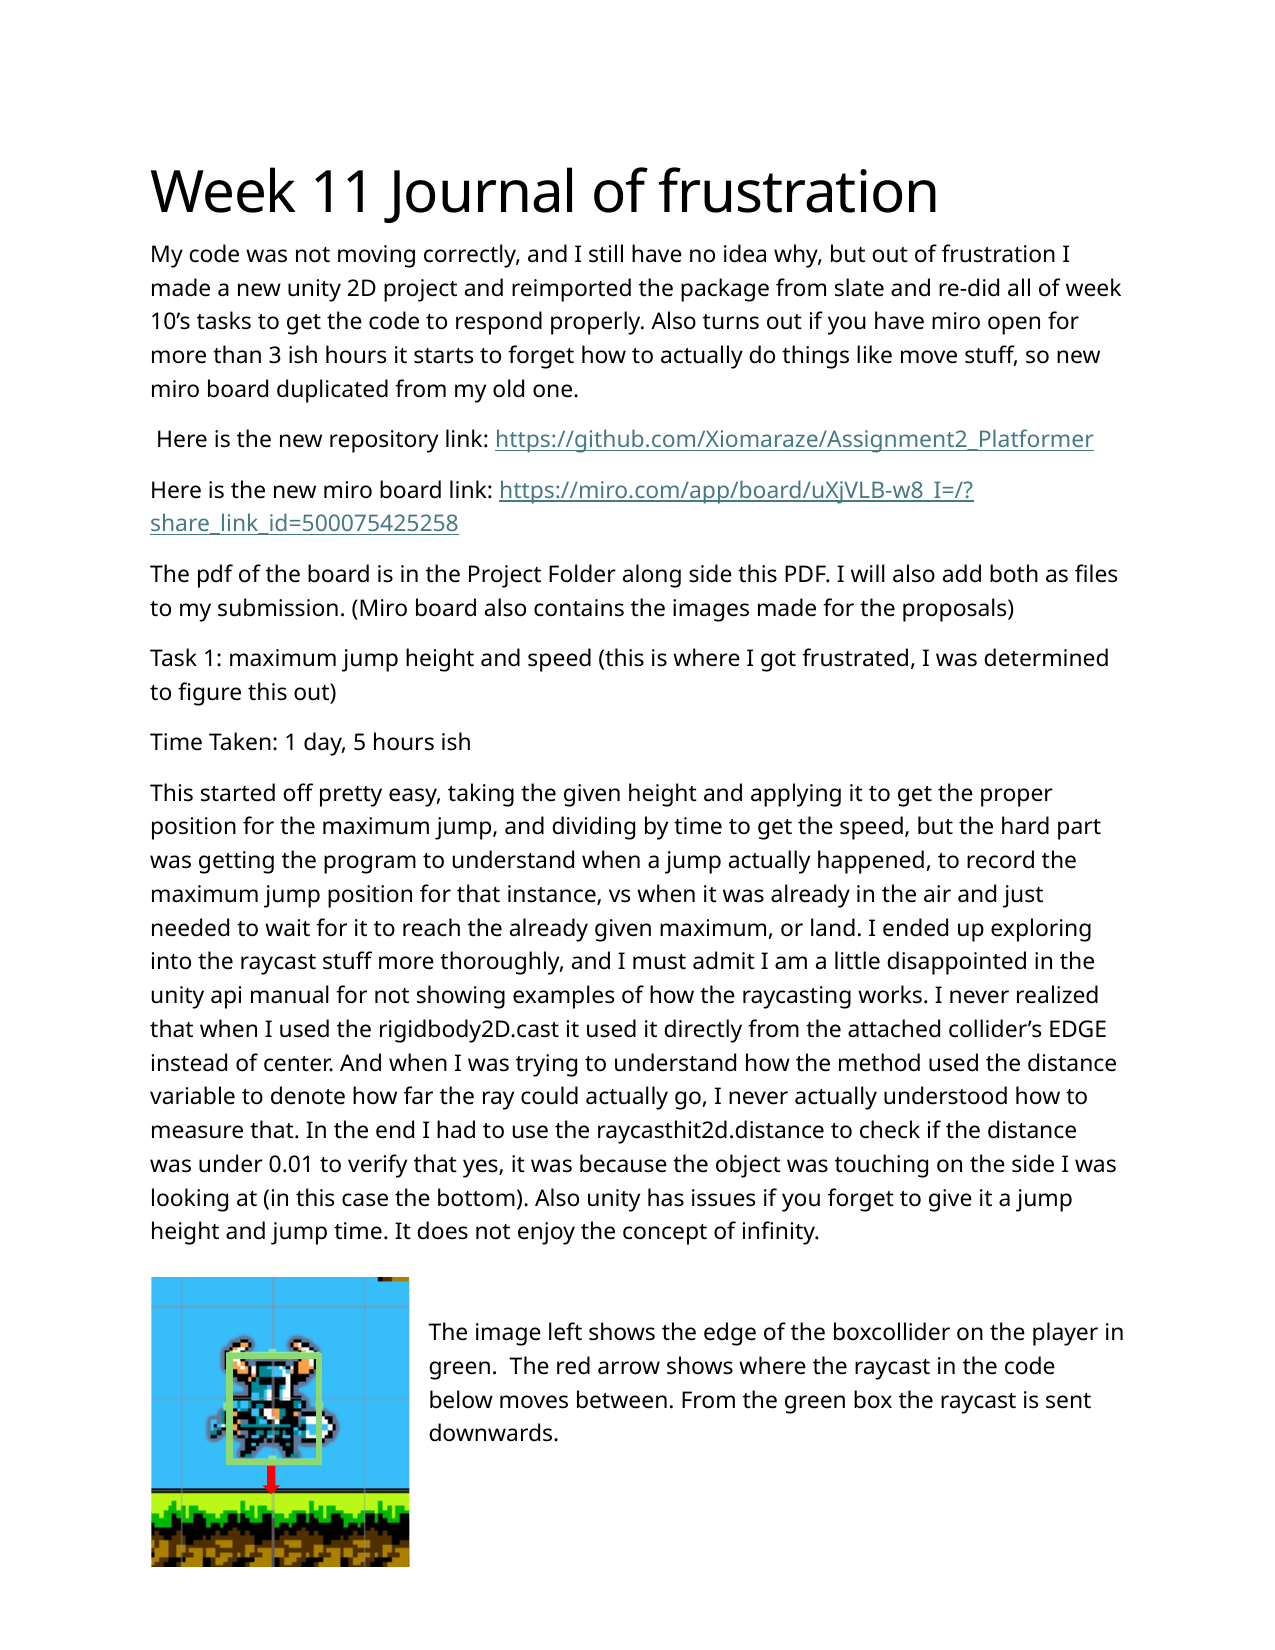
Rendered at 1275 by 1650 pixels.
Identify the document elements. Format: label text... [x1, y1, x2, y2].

text My code was not moving correctly, and I still have no idea why, but out of frustration I made a new unity 2D project and reimported the package from slate and re-did all of week 10’s tasks to get the code to respond properly. Also turns out if you have miro open for more than 3 ish hours it starts to forget how to actually do things like move stuff, so new miro board duplicated from my old one. [150, 238, 1125, 404]
text The pdf of the board is in the Project Folder along side this PDF. I will also add both as files to my submission. (Miro board also contains the images made for the proposals) [150, 558, 1125, 623]
picture [150, 1277, 410, 1564]
text Here is the new miro board link: https://miro.com/app/board/uXjVLB-w8_I=/?share_link_id=500075425258 [150, 474, 1125, 539]
title Week 11 Journal of frustration [150, 150, 1125, 229]
text Time Taken: 1 day, 5 hours ish [150, 726, 1125, 757]
text This started off pretty easy, taking the given height and applying it to get the proper position for the maximum jump, and dividing by time to get the speed, but the hard part was getting the program to understand when a jump actually happened, to record the maximum jump position for that instance, vs when it was already in the air and just needed to wait for it to reach the already given maximum, or land. I ended up exploring into the raycast stuff more thoroughly, and I must admit I am a little disappointed in the unity api manual for not showing examples of how the raycasting works. I never realized that when I used the rigidbody2D.cast it used it directly from the attached collider’s EDGE instead of center. And when I was trying to understand how the method used the distance variable to denote how far the ray could actually go, I never actually understood how to measure that. In the end I had to use the raycasthit2d.distance to check if the distance was under 0.01 to verify that yes, it was because the object was touching on the side I was looking at (in this case the bottom). Also unity has issues if you forget to give it a jump height and jump time. It does not enjoy the concept of infinity. [150, 777, 1125, 1247]
text Task 1: maximum jump height and speed (this is where I got frustrated, I was determined to figure this out) [150, 642, 1125, 707]
text The image left shows the edge of the boxcollider on the player in green. The red arrow shows where the raycast in the code below moves between. From the green box the raycast is sent downwards. [410, 1316, 1125, 1449]
text Here is the new repository link: https://github.com/Xiomaraze/Assignment2_Platformer [150, 423, 1125, 454]
